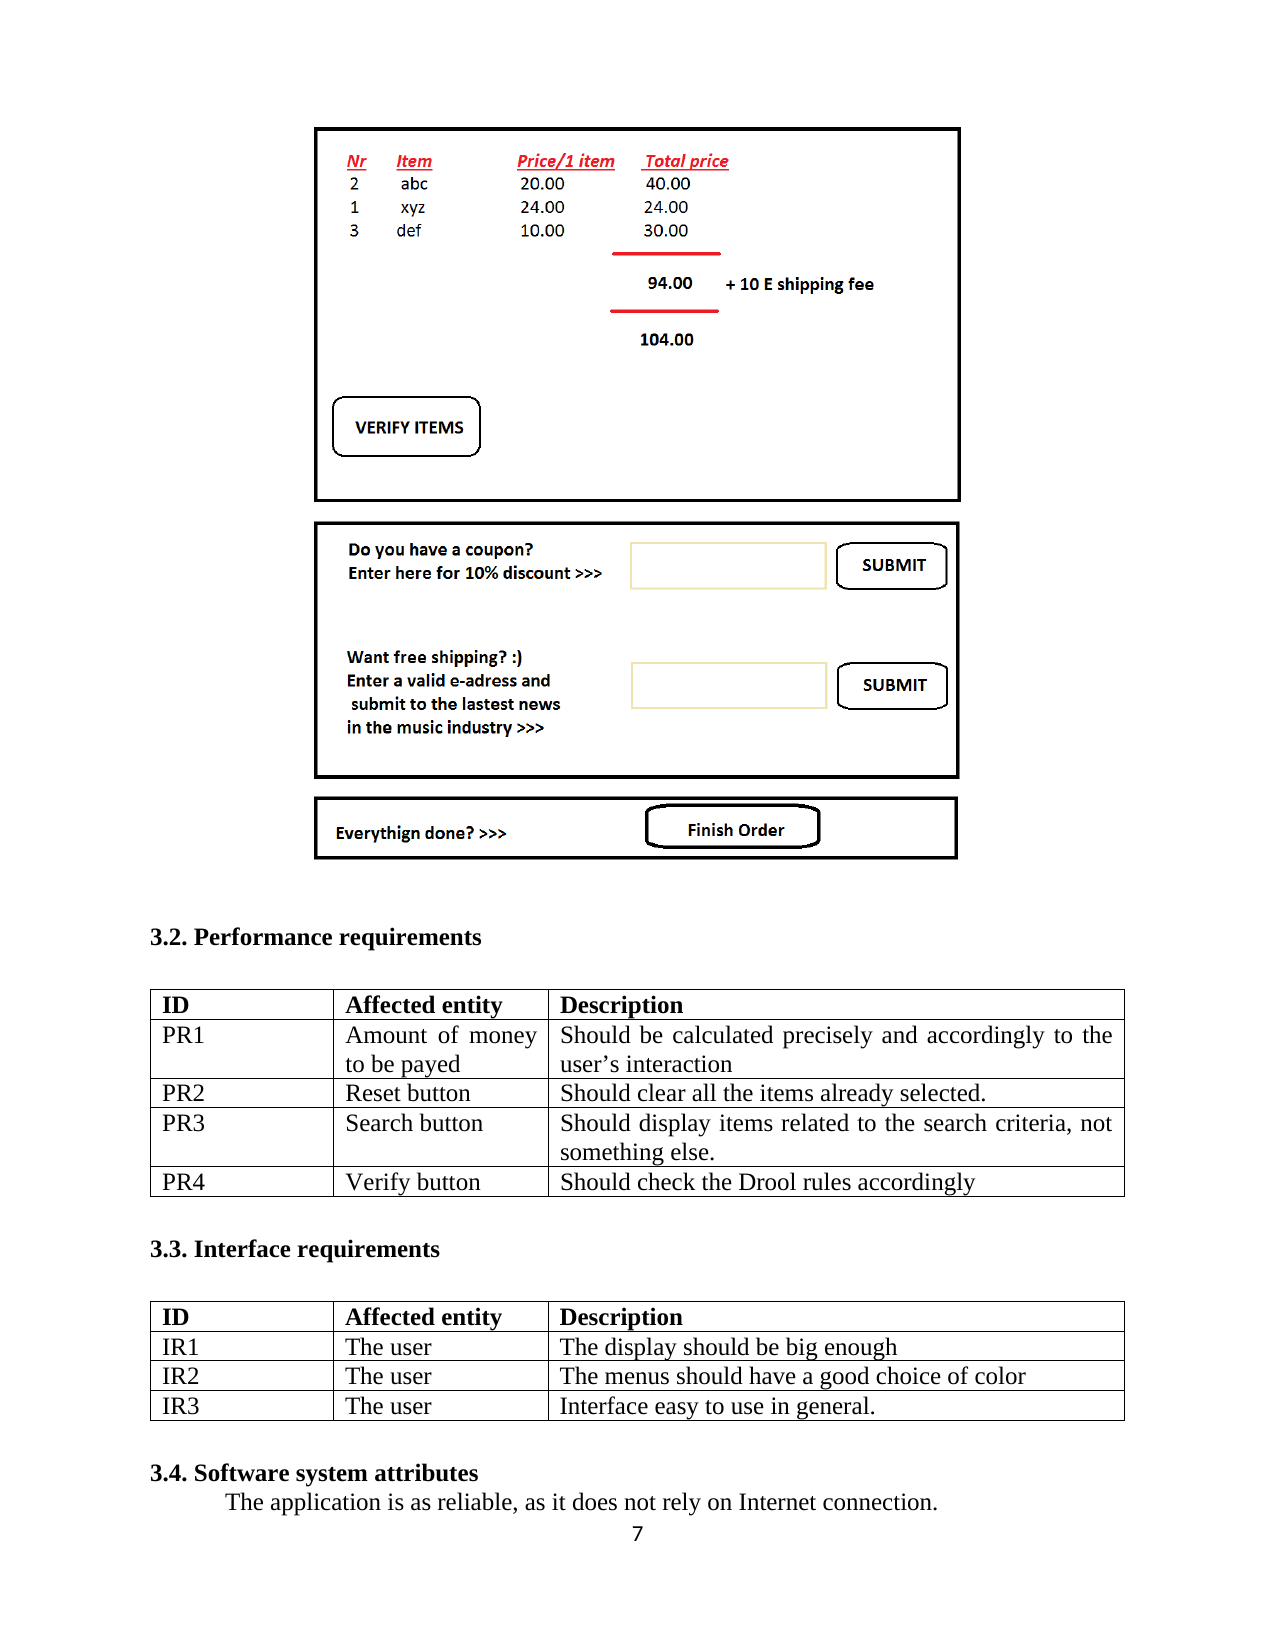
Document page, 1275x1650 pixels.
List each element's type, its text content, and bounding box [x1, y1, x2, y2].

table_cell Reset button [334, 1079, 548, 1107]
table_cell The user [334, 1391, 548, 1420]
table_cell IR2 [151, 1361, 333, 1390]
table_cell IR1 [151, 1332, 333, 1360]
table_cell Should clear all the items already selected. [549, 1079, 1124, 1107]
table_cell Interface easy to use in general. [549, 1391, 1124, 1420]
table_header ID [151, 990, 333, 1019]
subtitle 3.3. Interface requirements [150, 1234, 1125, 1262]
text The application is as reliable, as it does not rely on Internet connection. [150, 1487, 1125, 1516]
table_cell PR3 [151, 1108, 333, 1166]
table_header Affected entity [334, 1302, 548, 1331]
table_cell PR4 [151, 1167, 333, 1196]
subtitle 3.4. Software system attributes [150, 1458, 1125, 1487]
table_cell The display should be big enough [549, 1332, 1124, 1360]
table_cell Should check the Drool rules accordingly [549, 1167, 1124, 1196]
picture [303, 112, 972, 916]
table_header ID [151, 1302, 333, 1331]
subtitle 3.2. Performance requirements [150, 922, 1125, 951]
table_cell PR2 [151, 1079, 333, 1107]
table_cell Amount of money to be payed [334, 1020, 548, 1077]
table_cell IR3 [151, 1391, 333, 1420]
table_header Description [549, 990, 1124, 1019]
table_header Description [549, 1302, 1124, 1331]
table_cell Search button [334, 1108, 548, 1166]
table_cell Should be calculated precisely and accordingly to the user’s interaction [549, 1020, 1124, 1077]
table_cell Verify button [334, 1167, 548, 1196]
table_cell Should display items related to the search criteria, not something else. [549, 1108, 1124, 1166]
table_cell The menus should have a good choice of color [549, 1361, 1124, 1390]
table_cell The user [334, 1361, 548, 1390]
table_cell PR1 [151, 1020, 333, 1077]
table_cell The user [334, 1332, 548, 1360]
table_header Affected entity [334, 990, 548, 1019]
